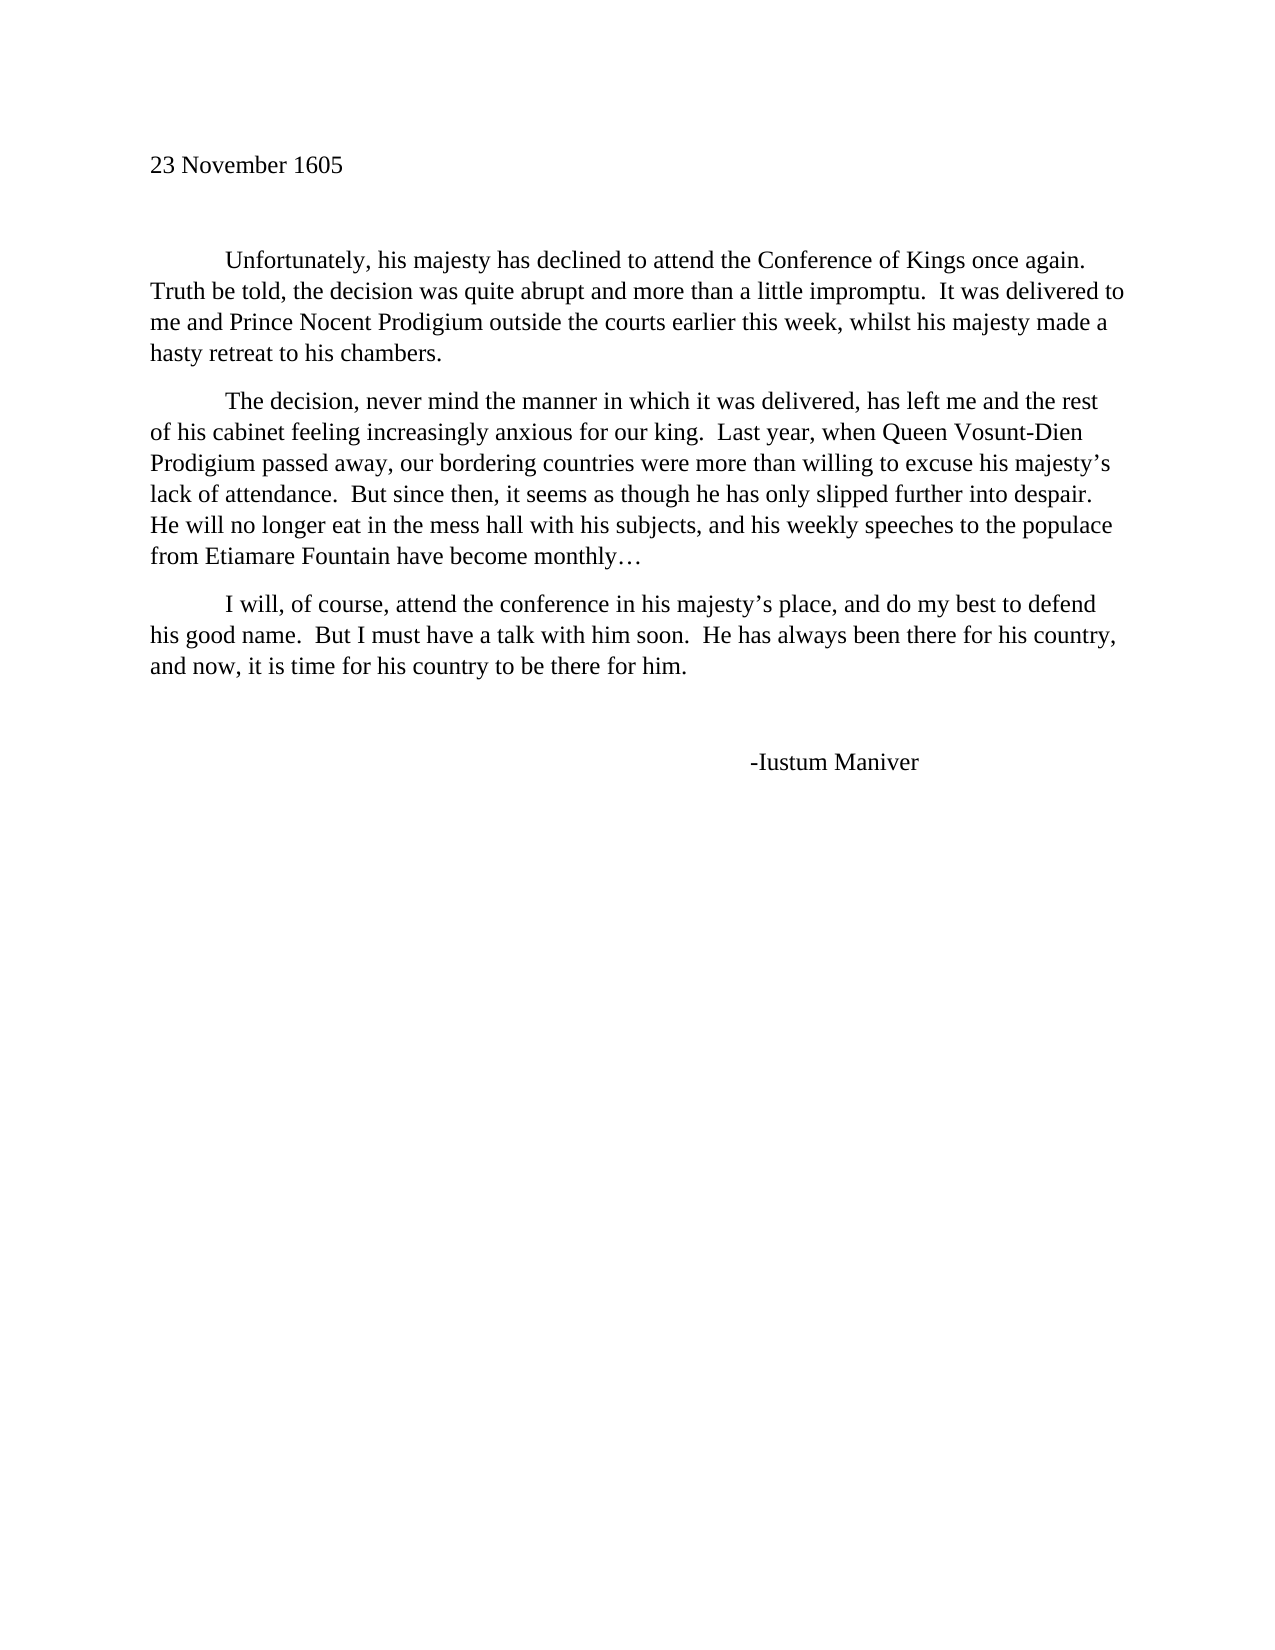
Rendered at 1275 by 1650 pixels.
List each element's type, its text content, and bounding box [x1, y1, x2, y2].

text -Iustum Maniver [150, 747, 1125, 775]
text Unfortunately, his majesty has declined to attend the Conference of Kings once again. Truth be told, the decision was quite abrupt and more than a little impromptu. It was delivered to me and Prince Nocent Prodigium outside the courts earlier this week, whilst his majesty made a hasty retreat to his chambers. [150, 245, 1125, 367]
text 23 November 1605 [150, 150, 1125, 179]
text I will, of course, attend the conference in his majesty’s place, and do my best to defend his good name. But I must have a talk with him soon. He has always been there for his country, and now, it is time for his country to be there for him. [150, 589, 1125, 680]
text The decision, never mind the manner in which it was delivered, has left me and the rest of his cabinet feeling increasingly anxious for our king. Last year, when Queen Vosunt-Dien Prodigium passed away, our bordering countries were more than willing to excuse his majesty’s lack of attendance. But since then, it seems as though he has only slipped further into despair. He will no longer eat in the mess hall with his subjects, and his weekly speeches to the populace from Etiamare Fountain have become monthly… [150, 386, 1125, 570]
